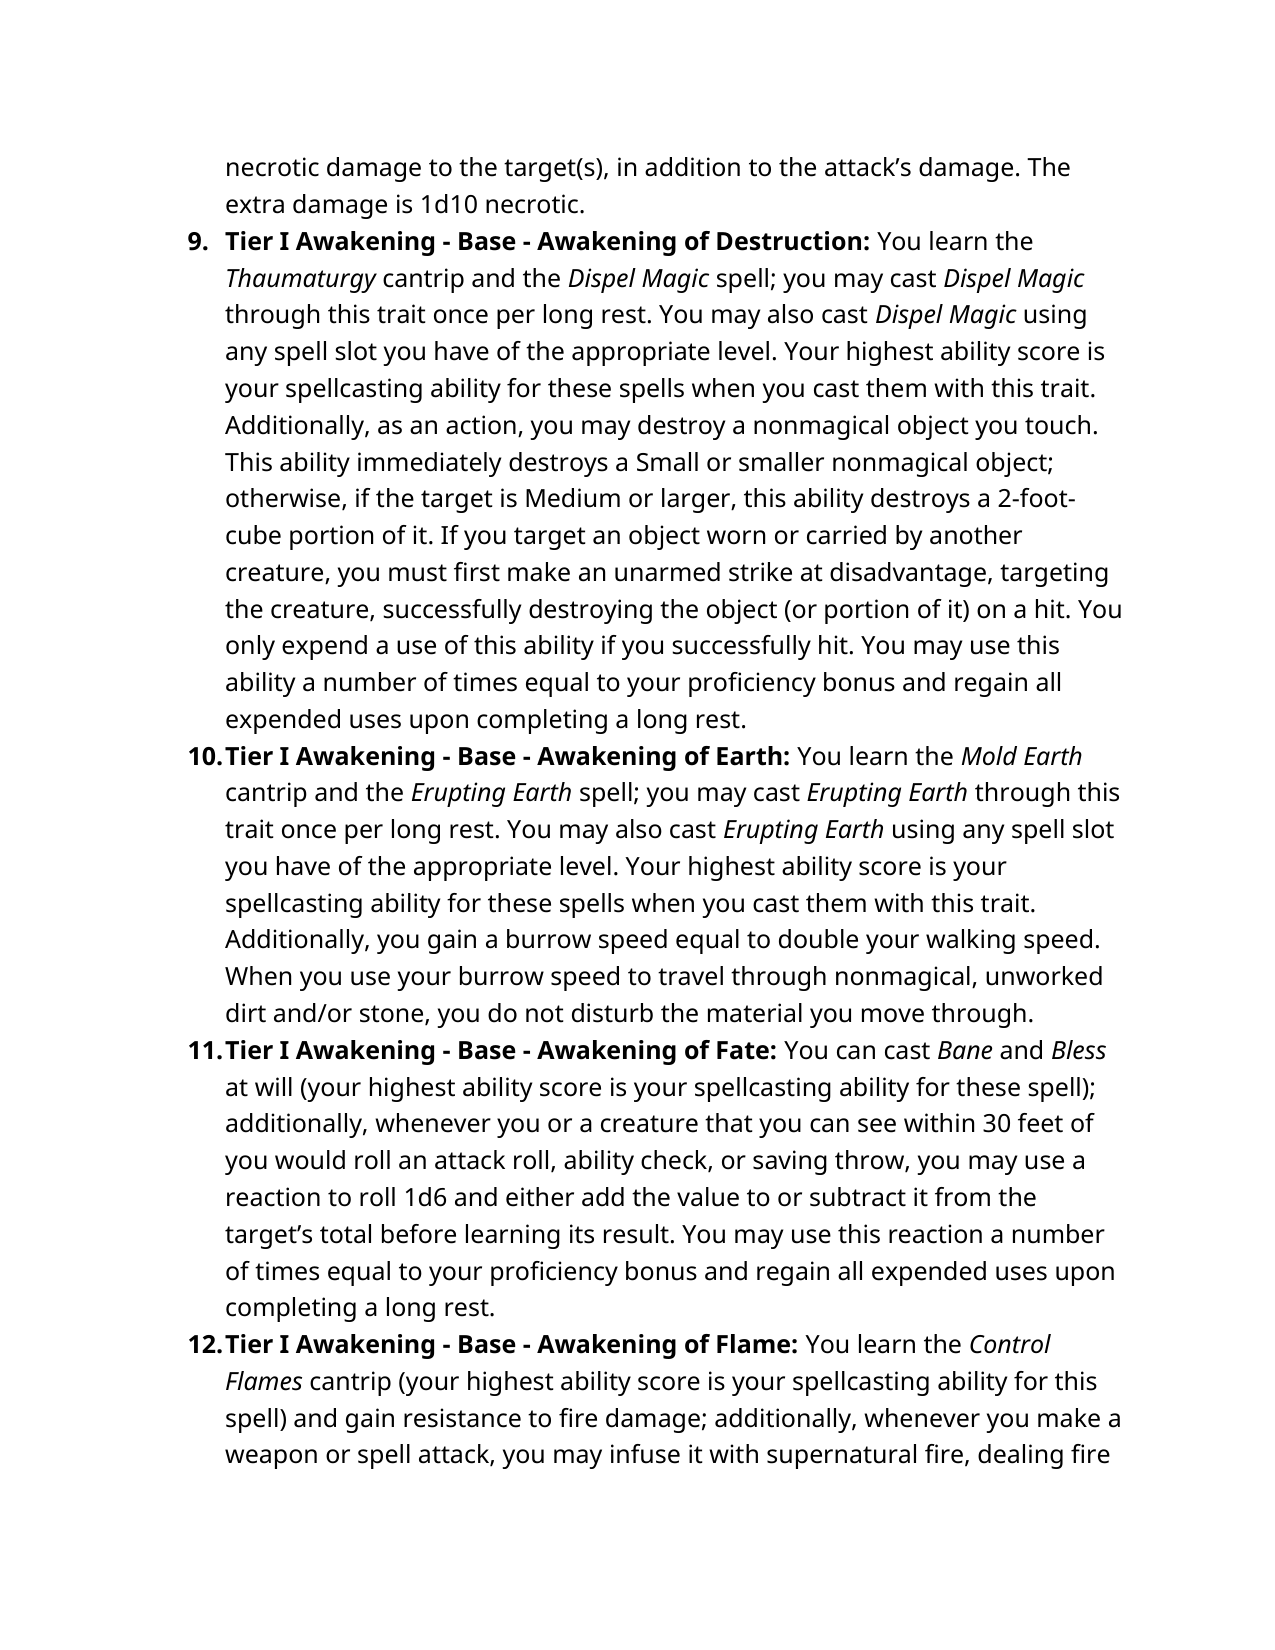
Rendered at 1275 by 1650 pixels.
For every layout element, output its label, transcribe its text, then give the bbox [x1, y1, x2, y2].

list Tier I Awakening - Base - Awakening of Fate: You can cast Bane and Bless at will (your highest ability score is your spellcasting ability for these spell); additionally, whenever you or a creature that you can see within 30 feet of you would roll an attack roll, ability check, or saving throw, you may use a reaction to roll 1d6 and either add the value to or subtract it from the target’s total before learning its result. You may use this reaction a number of times equal to your proficiency bonus and regain all expended uses upon completing a long rest. [187, 1032, 1125, 1324]
list Tier I Awakening - Base - Awakening of Destruction: You learn the Thaumaturgy cantrip and the Dispel Magic spell; you may cast Dispel Magic through this trait once per long rest. You may also cast Dispel Magic using any spell slot you have of the appropriate level. Your highest ability score is your spellcasting ability for these spells when you cast them with this trait. Additionally, as an action, you may destroy a nonmagical object you touch. This ability immediately destroys a Small or smaller nonmagical object; otherwise, if the target is Medium or larger, this ability destroys a 2-foot-cube portion of it. If you target an object worn or carried by another creature, you must first make an unarmed strike at disadvantage, targeting the creature, successfully destroying the object (or portion of it) on a hit. You only expend a use of this ability if you successfully hit. You may use this ability a number of times equal to your proficiency bonus and regain all expended uses upon completing a long rest. [187, 223, 1125, 736]
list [187, 150, 1125, 221]
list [187, 1327, 1125, 1471]
list Tier I Awakening - Base - Awakening of Earth: You learn the Mold Earth cantrip and the Erupting Earth spell; you may cast Erupting Earth through this trait once per long rest. You may also cast Erupting Earth using any spell slot you have of the appropriate level. Your highest ability score is your spellcasting ability for these spells when you cast them with this trait. Additionally, you gain a burrow speed equal to double your walking speed. When you use your burrow speed to travel through nonmagical, unworked dirt and/or stone, you do not disturb the material you move through. [187, 738, 1125, 1030]
